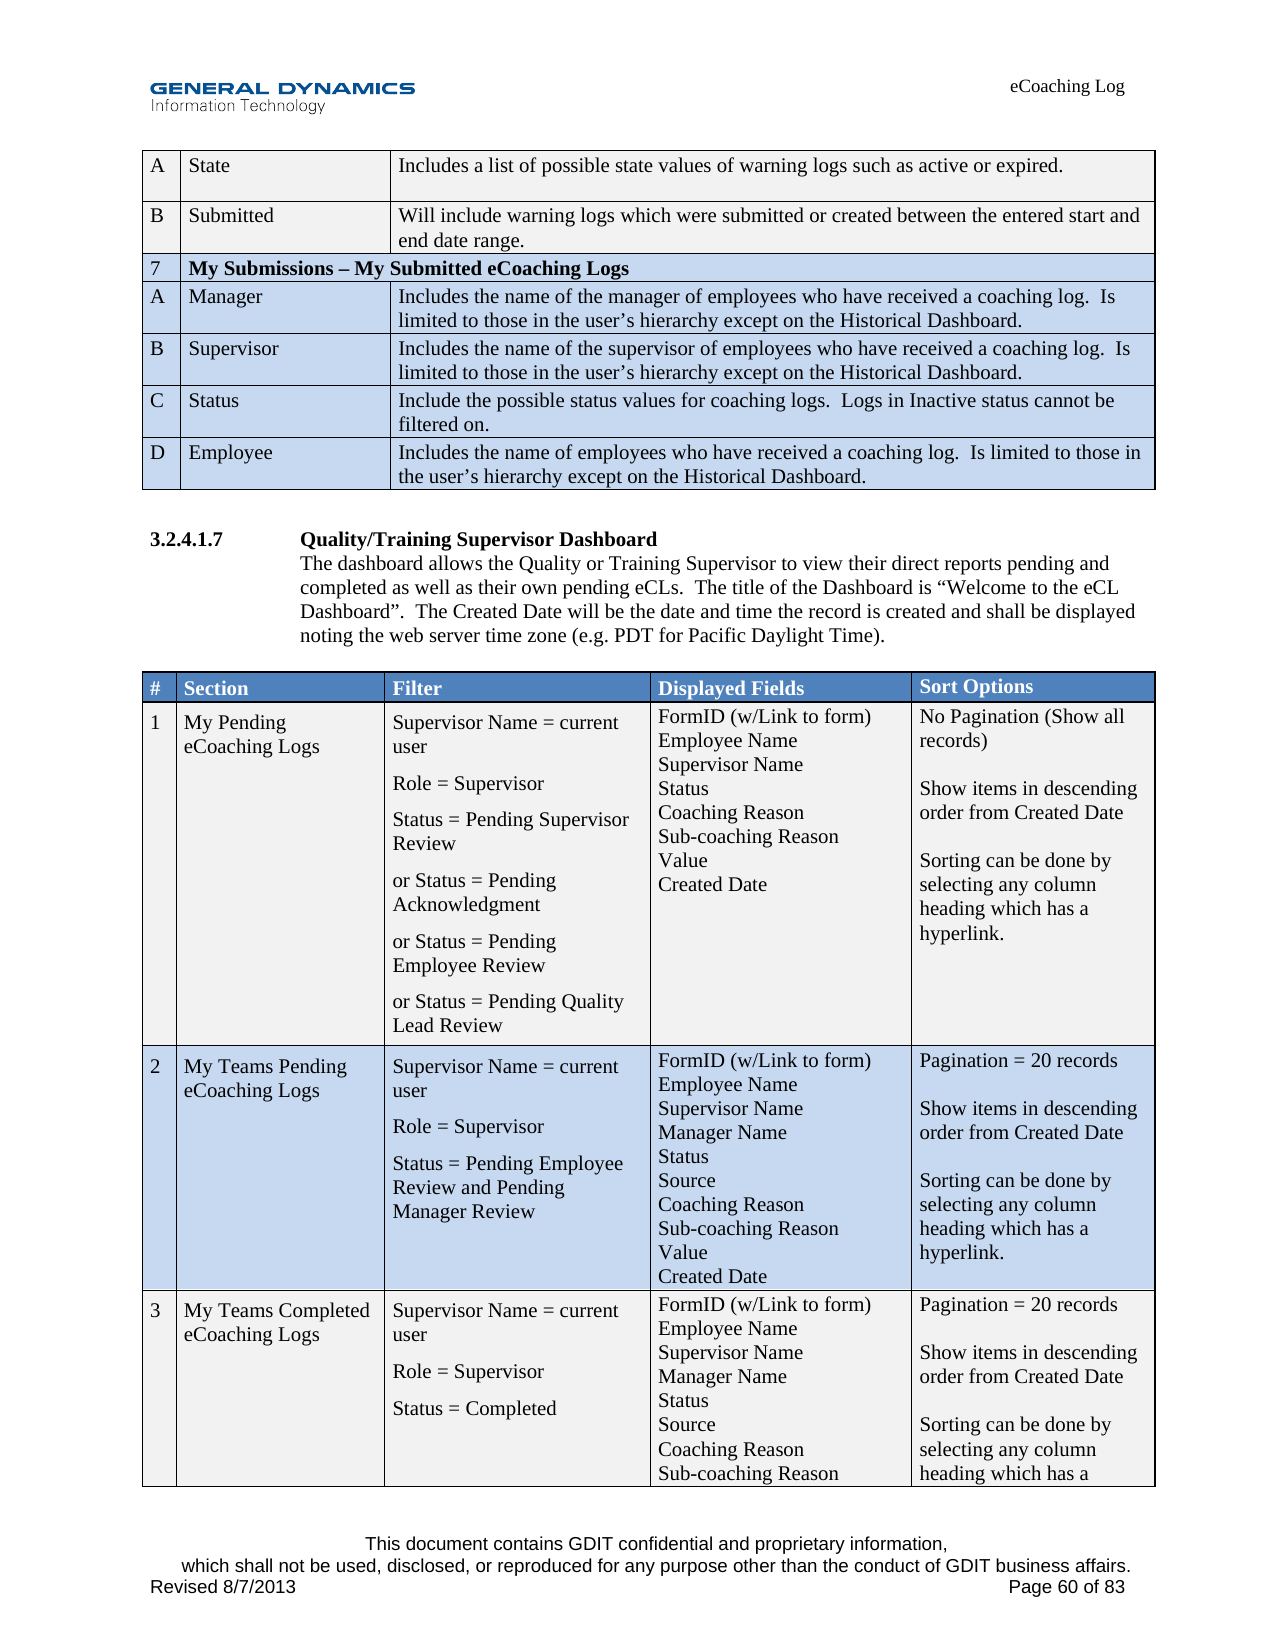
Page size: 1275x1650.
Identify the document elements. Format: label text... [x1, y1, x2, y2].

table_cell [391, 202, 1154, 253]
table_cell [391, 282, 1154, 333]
text 3.2.4.1.7 Quality/Training Supervisor Dashboard [150, 527, 1162, 551]
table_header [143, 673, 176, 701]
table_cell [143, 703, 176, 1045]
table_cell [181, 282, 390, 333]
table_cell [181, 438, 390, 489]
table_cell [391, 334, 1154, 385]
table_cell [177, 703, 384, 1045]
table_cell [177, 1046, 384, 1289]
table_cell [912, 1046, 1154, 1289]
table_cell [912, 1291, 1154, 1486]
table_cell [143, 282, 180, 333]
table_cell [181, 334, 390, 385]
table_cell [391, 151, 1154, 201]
text The dashboard allows the Quality or Training Supervisor to view their direct reports pending and completed as well as their own pending eCLs. The title of the Dashboard is “Welcome to the eCL Dashboard”. The Created Date will be the date and time the record is created and shall be displayed noting the web server time zone (e.g. PDT for Pacific Daylight Time). [300, 551, 1162, 647]
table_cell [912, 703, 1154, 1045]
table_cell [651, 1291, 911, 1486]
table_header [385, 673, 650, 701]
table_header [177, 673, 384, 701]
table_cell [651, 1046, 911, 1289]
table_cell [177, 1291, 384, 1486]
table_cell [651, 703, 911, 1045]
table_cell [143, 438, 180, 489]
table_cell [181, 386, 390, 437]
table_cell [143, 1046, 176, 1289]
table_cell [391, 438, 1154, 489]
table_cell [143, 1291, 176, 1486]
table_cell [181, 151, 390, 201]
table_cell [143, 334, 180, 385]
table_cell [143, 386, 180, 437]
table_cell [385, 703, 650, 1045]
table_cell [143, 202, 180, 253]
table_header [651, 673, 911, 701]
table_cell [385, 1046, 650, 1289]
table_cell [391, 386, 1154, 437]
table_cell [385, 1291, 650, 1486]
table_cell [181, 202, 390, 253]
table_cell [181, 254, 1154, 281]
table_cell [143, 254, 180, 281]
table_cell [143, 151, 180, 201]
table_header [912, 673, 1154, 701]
picture [126, 67, 439, 130]
